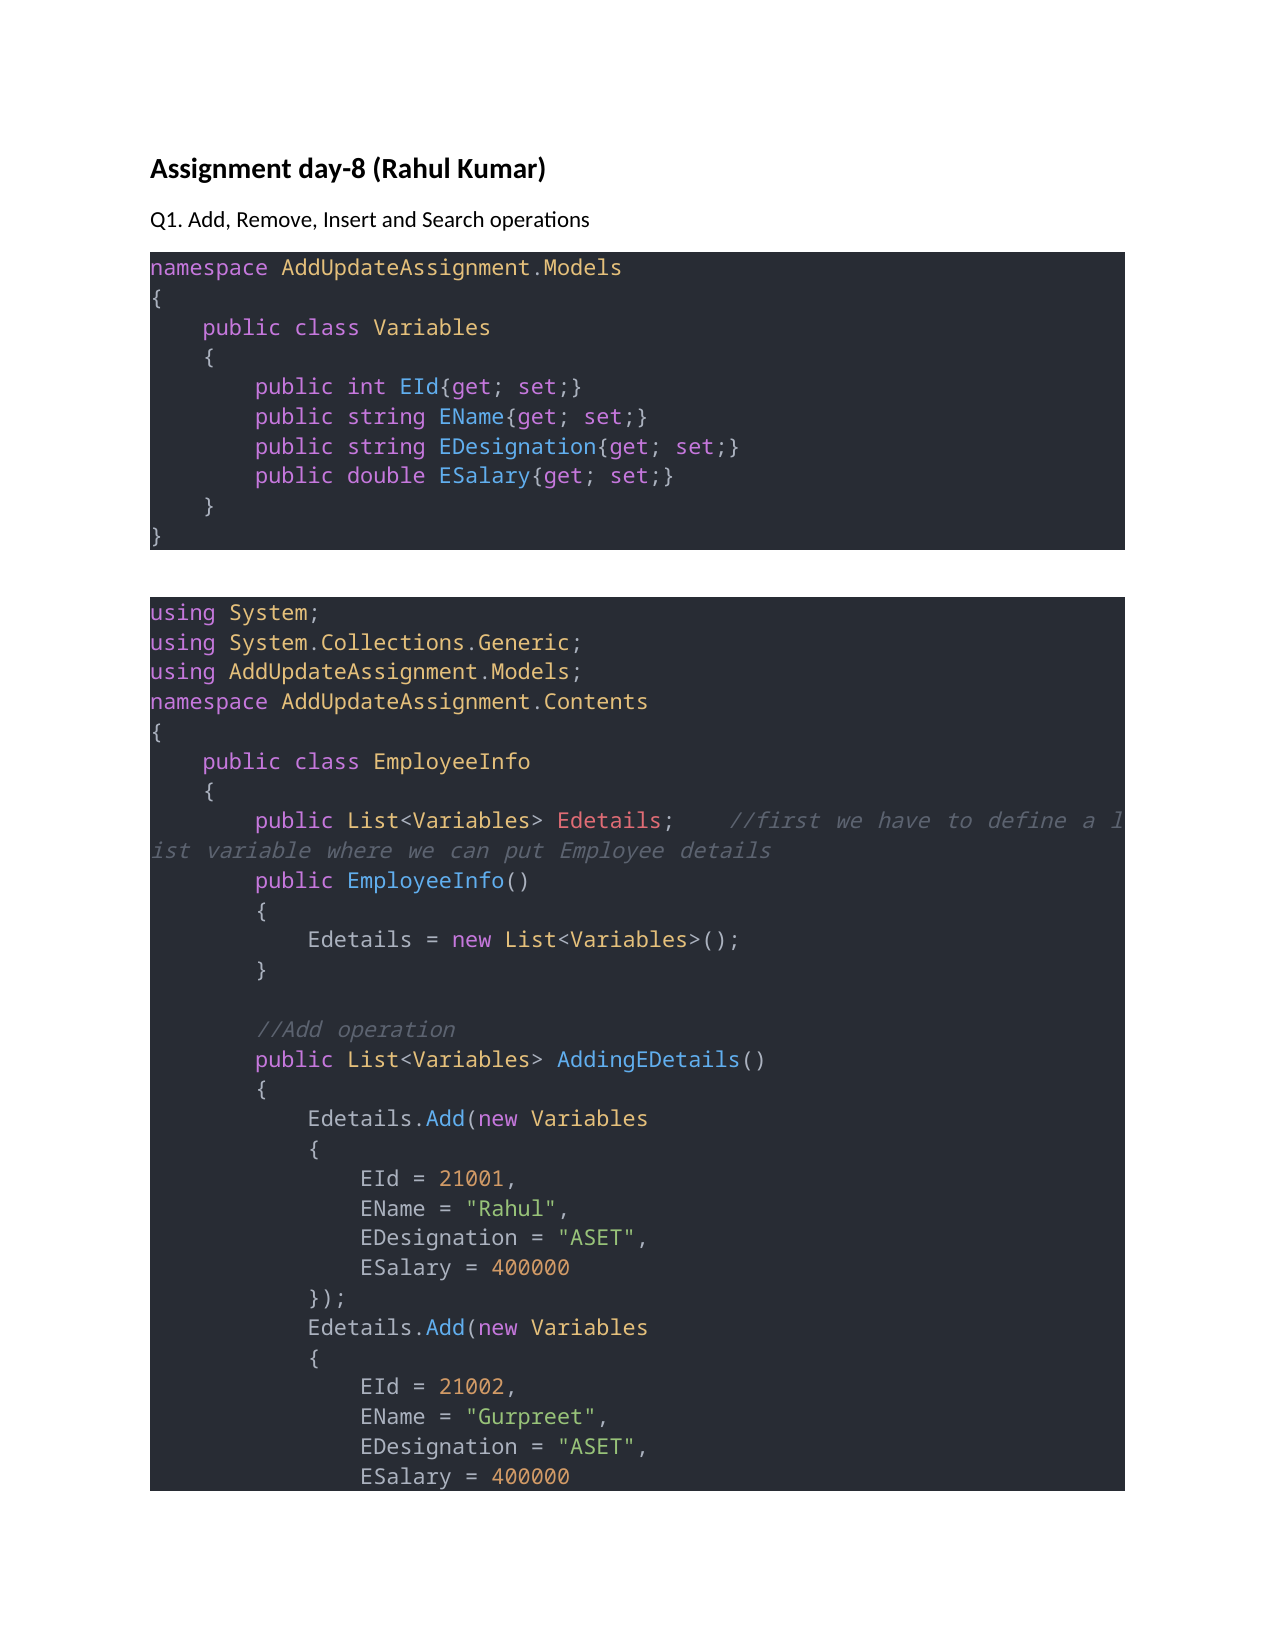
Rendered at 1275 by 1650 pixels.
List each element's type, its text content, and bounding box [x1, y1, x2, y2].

text namespace AddUpdateAssignment.Models [150, 252, 1125, 282]
text public class EmployeeInfo [150, 746, 1125, 776]
text public string EDesignation{get; set;} [150, 431, 1125, 461]
text public List<Variables> Edetails; //first we have to define a list variable where we can put Employee details [150, 805, 1125, 865]
text Assignment day-8 (Rahul Kumar) [150, 150, 1125, 186]
text EName = "Gurpreet", [150, 1401, 1125, 1431]
text { [150, 1342, 1125, 1371]
text using System; [150, 597, 1125, 627]
text { [150, 895, 1125, 924]
text EId = 21002, [150, 1371, 1125, 1401]
text { [150, 1073, 1125, 1103]
text { [150, 282, 1125, 312]
text EDesignation = "ASET", [150, 1431, 1125, 1461]
text using System.Collections.Generic; [150, 627, 1125, 656]
text Edetails = new List<Variables>(); [150, 924, 1125, 954]
text public string EName{get; set;} [150, 401, 1125, 431]
text Edetails.Add(new Variables [150, 1312, 1125, 1342]
text } [150, 520, 1125, 550]
text EName = "Rahul", [150, 1193, 1125, 1222]
text public int EId{get; set;} [150, 371, 1125, 401]
text ESalary = 400000 [150, 1461, 1125, 1491]
text //Add operation [150, 1014, 1125, 1044]
text public EmployeeInfo() [150, 865, 1125, 895]
text namespace AddUpdateAssignment.Contents [150, 686, 1125, 716]
text { [150, 1133, 1125, 1163]
text public class Variables [150, 312, 1125, 341]
text using AddUpdateAssignment.Models; [150, 656, 1125, 686]
text } [150, 490, 1125, 520]
text } [150, 954, 1125, 984]
text EDesignation = "ASET", [150, 1222, 1125, 1252]
text { [150, 341, 1125, 371]
text { [150, 776, 1125, 805]
text }); [150, 1282, 1125, 1312]
text Edetails.Add(new Variables [150, 1103, 1125, 1133]
text public List<Variables> AddingEDetails() [150, 1044, 1125, 1073]
text Q1. Add, Remove, Insert and Search operations [150, 205, 1125, 233]
text EId = 21001, [150, 1163, 1125, 1193]
text ESalary = 400000 [150, 1252, 1125, 1282]
text public double ESalary{get; set;} [150, 461, 1125, 490]
text { [150, 716, 1125, 746]
